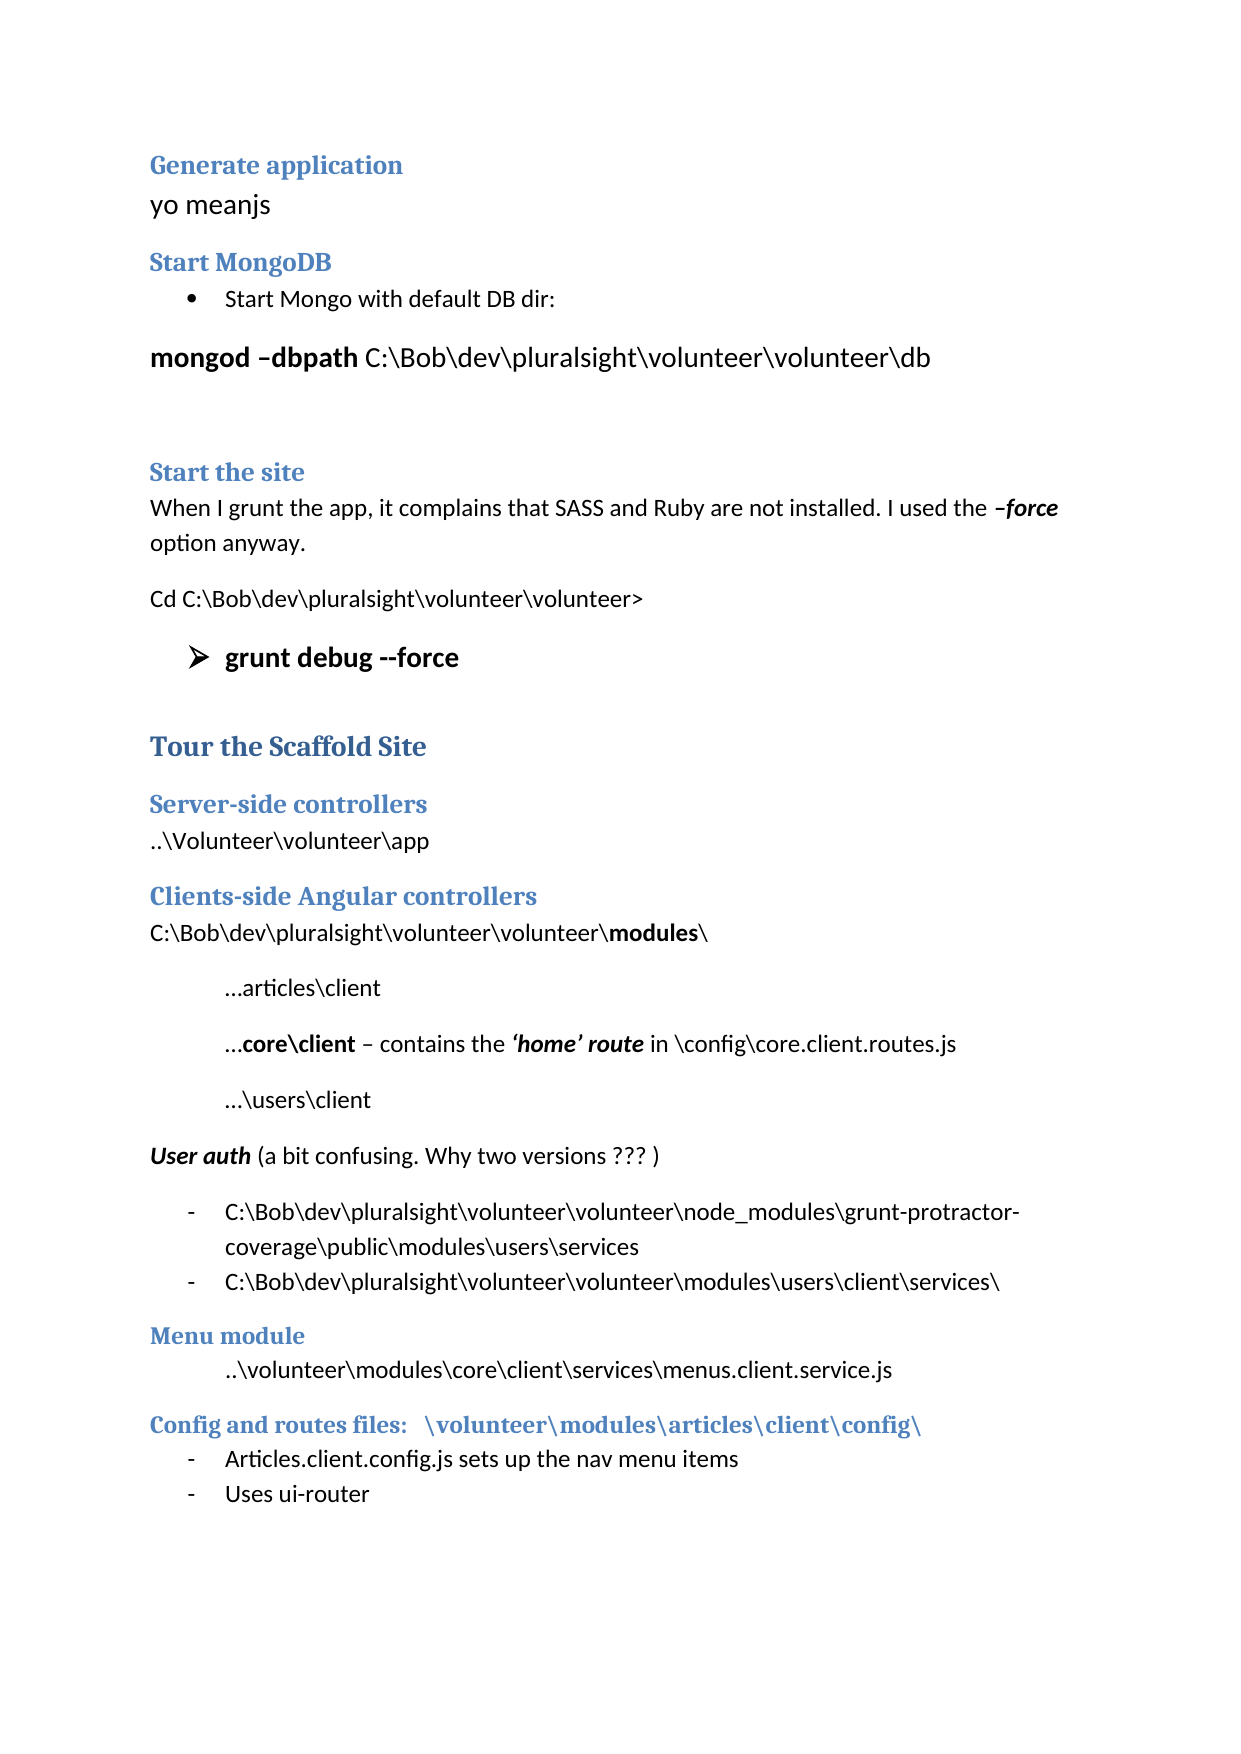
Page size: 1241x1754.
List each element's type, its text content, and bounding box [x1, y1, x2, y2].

text …core\client – contains the ‘home’ route in \config\core.client.routes.js [150, 1028, 1090, 1059]
subtitle Clients-side Angular controllers [150, 881, 1090, 912]
list grunt debug --force [187, 639, 1090, 675]
subtitle Generate application [150, 150, 1090, 181]
subtitle Tour the Scaffold Site [150, 730, 1090, 763]
text User auth (a bit confusing. Why two versions ??? ) [150, 1140, 1090, 1171]
subtitle Menu module [150, 1322, 1090, 1350]
list Uses ui-router [187, 1478, 1090, 1509]
text yo meanjs [150, 186, 1090, 221]
text ..\volunteer\modules\core\client\services\menus.client.service.js [150, 1355, 1090, 1385]
subtitle Start MongoDB [150, 247, 1090, 279]
text When I grunt the app, it complains that SASS and Ruby are not installed. I used the –force option anyway. [150, 492, 1090, 558]
subtitle Start the site [150, 457, 1090, 488]
text …articles\client [150, 972, 1090, 1003]
list C:\Bob\dev\pluralsight\volunteer\volunteer\node_modules\grunt-protractor-coverage\public\modules\users\services [187, 1196, 1090, 1261]
text mongod –dbpath C:\Bob\dev\pluralsight\volunteer\volunteer\db [150, 339, 1090, 375]
text …\users\client [150, 1084, 1090, 1115]
list Articles.client.config.js sets up the nav menu items [187, 1443, 1090, 1474]
subtitle Server-side controllers [150, 789, 1090, 821]
text Cd C:\Bob\dev\pluralsight\volunteer\volunteer> [150, 583, 1090, 614]
text ..\Volunteer\volunteer\app [150, 825, 1090, 856]
subtitle Config and routes files: \volunteer\modules\articles\client\config\ [150, 1411, 1090, 1439]
list Start Mongo with default DB dir: [187, 283, 1090, 314]
list C:\Bob\dev\pluralsight\volunteer\volunteer\modules\users\client\services\ [187, 1266, 1090, 1296]
text C:\Bob\dev\pluralsight\volunteer\volunteer\modules\ [150, 917, 1090, 947]
